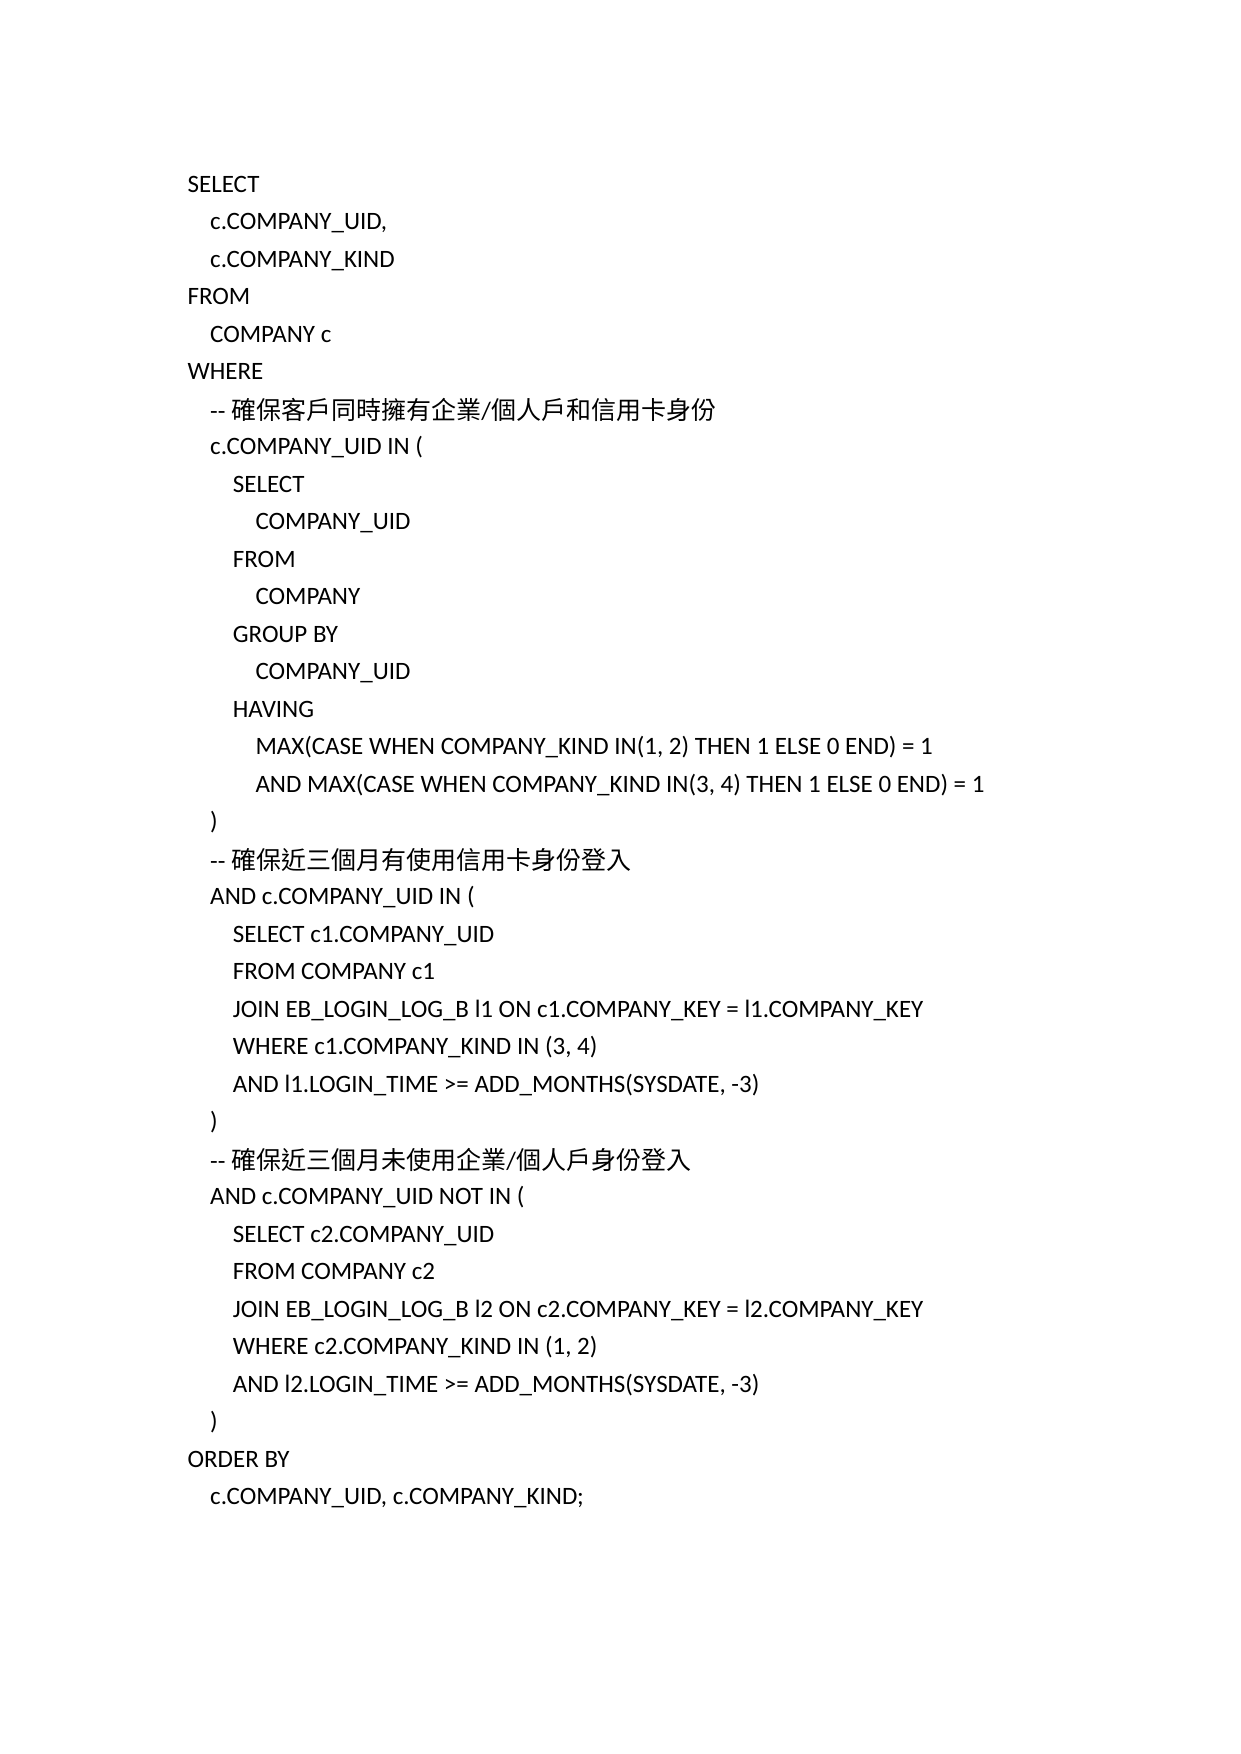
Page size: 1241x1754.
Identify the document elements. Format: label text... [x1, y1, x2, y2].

text WHERE [187, 352, 1053, 389]
text GROUP BY [187, 614, 1053, 652]
text FROM [187, 277, 1053, 314]
text FROM [187, 539, 1053, 577]
text JOIN EB_LOGIN_LOG_B l2 ON c2.COMPANY_KEY = l2.COMPANY_KEY [187, 1289, 1053, 1327]
text AND l1.LOGIN_TIME >= ADD_MONTHS(SYSDATE, -3) [187, 1064, 1053, 1102]
text c.COMPANY_UID, c.COMPANY_KIND; [187, 1477, 1053, 1514]
text COMPANY c [187, 314, 1053, 352]
text c.COMPANY_UID, [187, 202, 1053, 239]
text COMPANY_UID [187, 652, 1053, 689]
text -- 確保近三個月未使用企業/個人戶身份登入 [187, 1139, 1053, 1177]
text ) [187, 1102, 1053, 1139]
text AND l2.LOGIN_TIME >= ADD_MONTHS(SYSDATE, -3) [187, 1364, 1053, 1402]
text WHERE c1.COMPANY_KIND IN (3, 4) [187, 1027, 1053, 1064]
text c.COMPANY_KIND [187, 239, 1053, 277]
text SELECT c2.COMPANY_UID [187, 1214, 1053, 1252]
text AND c.COMPANY_UID NOT IN ( [187, 1177, 1053, 1214]
text -- 確保近三個月有使用信用卡身份登入 [187, 839, 1053, 877]
text MAX(CASE WHEN COMPANY_KIND IN(1, 2) THEN 1 ELSE 0 END) = 1 [187, 727, 1053, 764]
text ORDER BY [187, 1439, 1053, 1477]
text ) [187, 1402, 1053, 1439]
text AND MAX(CASE WHEN COMPANY_KIND IN(3, 4) THEN 1 ELSE 0 END) = 1 [187, 764, 1053, 802]
text COMPANY_UID [187, 502, 1053, 539]
text FROM COMPANY c1 [187, 952, 1053, 989]
text -- 確保客戶同時擁有企業/個人戶和信用卡身份 [187, 389, 1053, 427]
text HAVING [187, 689, 1053, 727]
text AND c.COMPANY_UID IN ( [187, 877, 1053, 914]
text ) [187, 802, 1053, 839]
text WHERE c2.COMPANY_KIND IN (1, 2) [187, 1327, 1053, 1364]
text SELECT [187, 464, 1053, 502]
text c.COMPANY_UID IN ( [187, 427, 1053, 464]
text SELECT [187, 164, 1053, 202]
text FROM COMPANY c2 [187, 1252, 1053, 1289]
text COMPANY [187, 577, 1053, 614]
text JOIN EB_LOGIN_LOG_B l1 ON c1.COMPANY_KEY = l1.COMPANY_KEY [187, 989, 1053, 1027]
text SELECT c1.COMPANY_UID [187, 914, 1053, 952]
